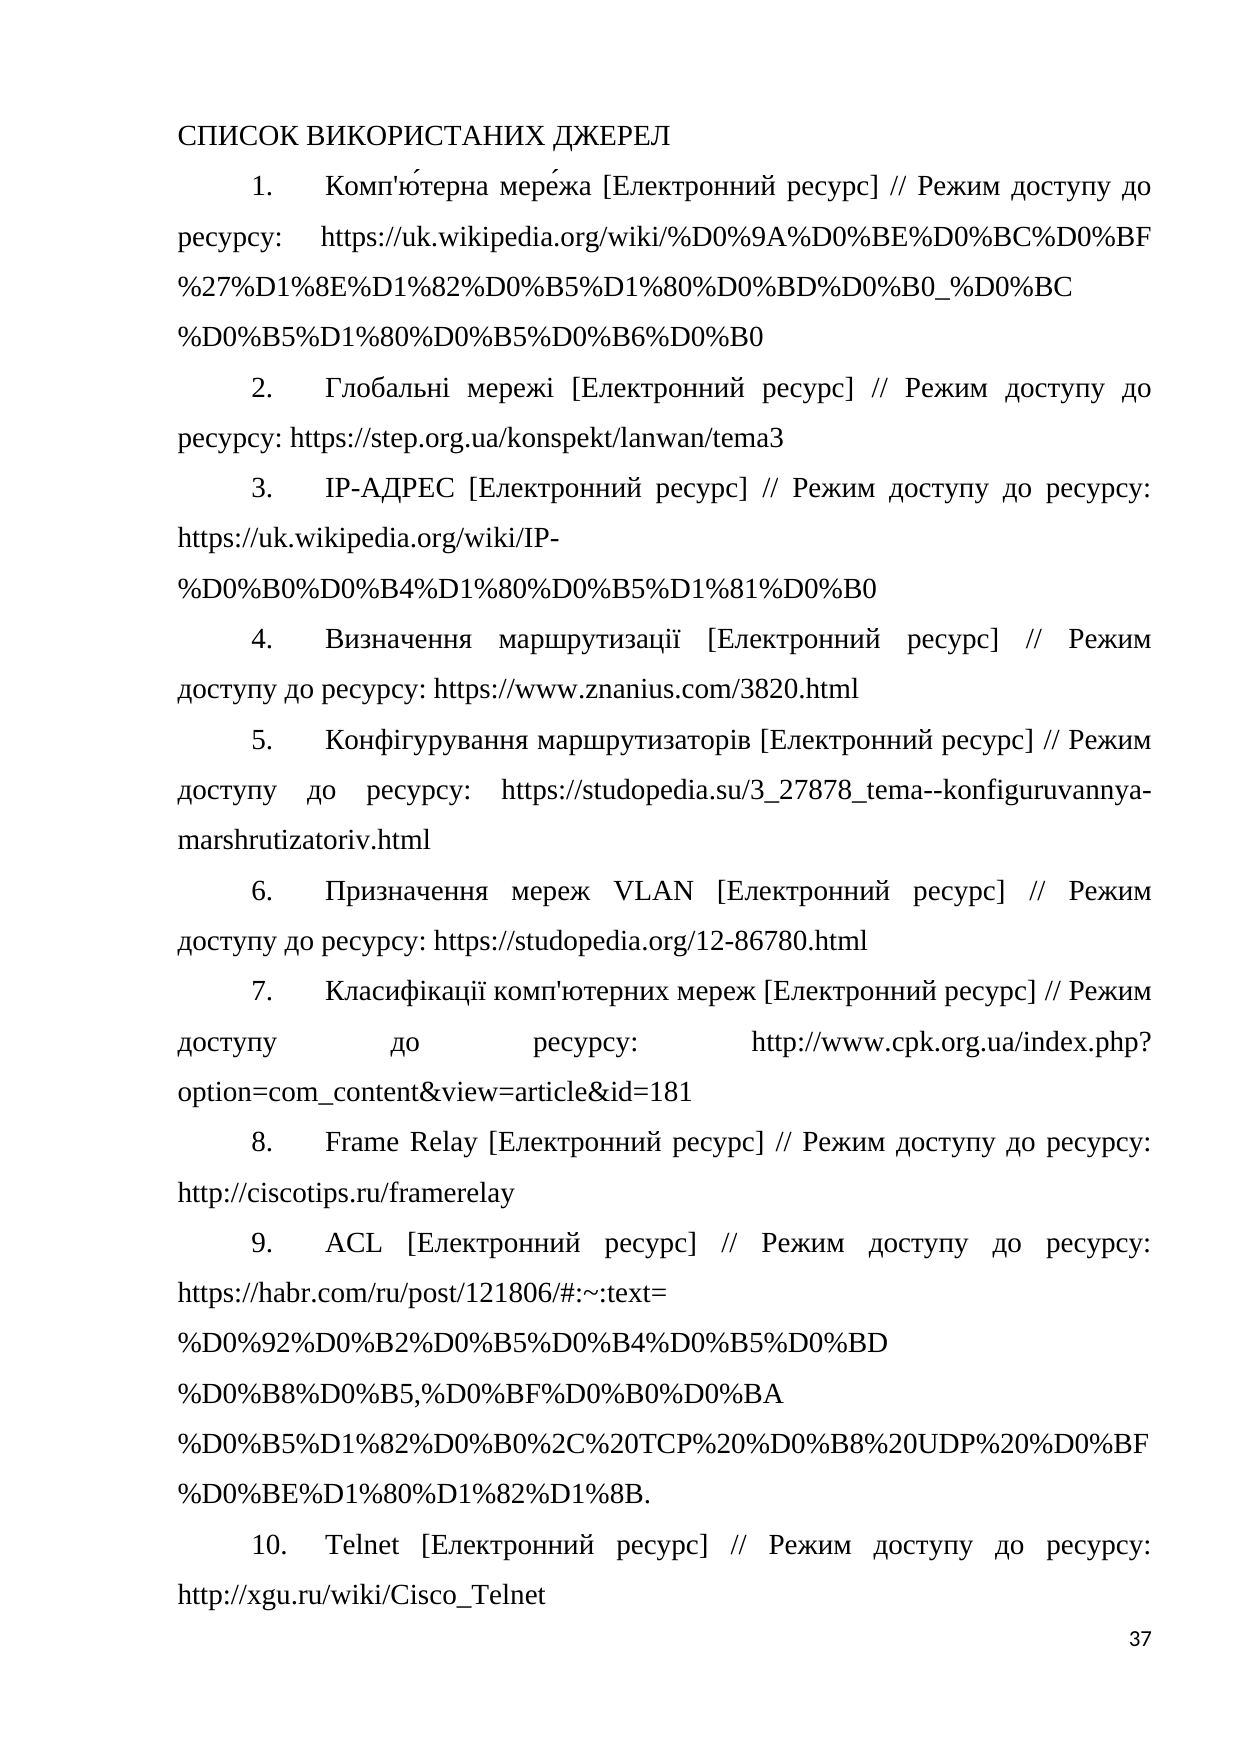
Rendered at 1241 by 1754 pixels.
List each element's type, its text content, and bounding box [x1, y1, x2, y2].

list IP-АДРЕС [Електронний ресурс] // Режим доступу до ресурсу: https://uk.wikipedia.org/wiki/IP-%D0%B0%D0%B4%D1%80%D0%B5%D1%81%D0%B0 [177, 470, 1152, 604]
list Frame Relay [Електронний ресурс] // Режим доступу до ресурсу: http://ciscotips.ru/framerelay [177, 1124, 1152, 1208]
list Глобальні мережі [Електронний ресурс] // Режим доступу до ресурсу: https://step.org.ua/konspekt/lanwan/tema3 [177, 370, 1152, 453]
list Конфігурування маршрутизаторів [Електронний ресурс] // Режим доступу до ресурсу: https://studopedia.su/3_27878_tema--konfiguruvannya-marshrutizatoriv.html [177, 722, 1152, 856]
list ACL [Електронний ресурс] // Режим доступу до ресурсу: https://habr.com/ru/post/121806/#:~:text=%D0%92%D0%B2%D0%B5%D0%B4%D0%B5%D0%BD%D0%B8%D0%B5,%D0%BF%D0%B0%D0%BA%D0%B5%D1%82%D0%B0%2C%20TCP%20%D0%B8%20UDP%20%D0%BF%D0%BE%D1%80%D1%82%D1%8B. [177, 1225, 1152, 1510]
list Комп'ю́терна мере́жа [Електронний ресурс] // Режим доступу до ресурсу: https://uk.wikipedia.org/wiki/%D0%9A%D0%BE%D0%BC%D0%BF%27%D1%8E%D1%82%D0%B5%D1%80%D0%BD%D0%B0_%D0%BC%D0%B5%D1%80%D0%B5%D0%B6%D0%B0 [177, 168, 1152, 353]
list Призначення мереж VLAN [Електронний ресурс] // Режим доступу до ресурсу: https://studopedia.org/12-86780.html [177, 873, 1152, 957]
text СПИСОК ВИКОРИСТАНИХ ДЖЕРЕЛ [177, 118, 1152, 152]
list Класифікації комп'ютерних мереж [Електронний ресурс] // Режим доступу до ресурсу: http://www.cpk.org.ua/index.php?option=com_content&view=article&id=181 [177, 973, 1152, 1108]
list Визначення маршрутизації [Електронний ресурс] // Режим доступу до ресурсу: https://www.znanius.com/3820.html [177, 621, 1152, 705]
list Telnet [Електронний ресурс] // Режим доступу до ресурсу: http://xgu.ru/wiki/Cisco_Telnet [177, 1527, 1152, 1611]
